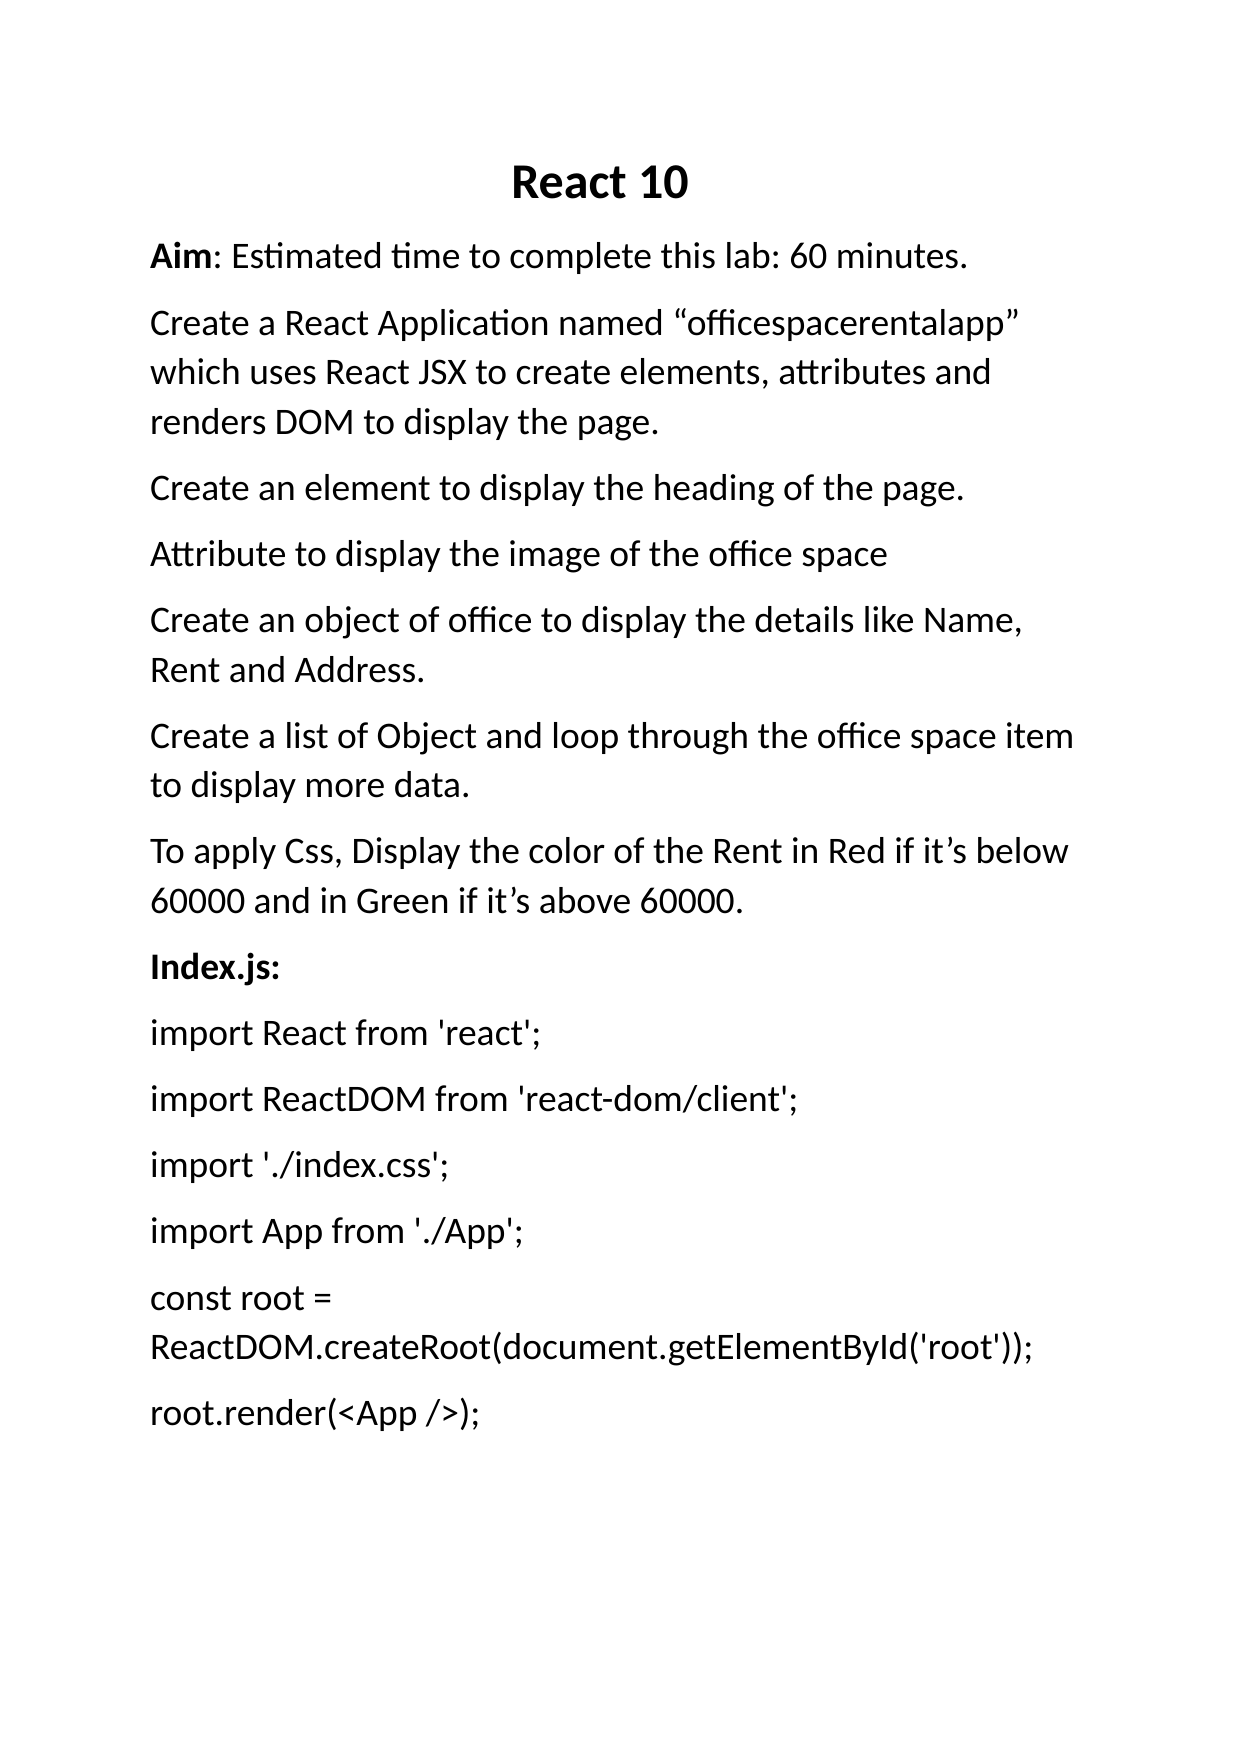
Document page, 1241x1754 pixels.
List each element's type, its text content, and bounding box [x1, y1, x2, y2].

text Create an element to display the heading of the page. [150, 464, 1090, 509]
text Create a list of Object and loop through the office space item to display more data. [150, 712, 1090, 807]
text Create an object of office to display the details like Name, Rent and Address. [150, 596, 1090, 691]
text root.render(<App />); [150, 1389, 1090, 1435]
text import './index.css'; [150, 1141, 1090, 1187]
text Create a React Application named “officespacerentalapp” which uses React JSX to create elements, attributes and renders DOM to display the page. [150, 299, 1090, 443]
text React 10 [150, 150, 1090, 211]
text Attribute to display the image of the office space [150, 530, 1090, 576]
text import React from 'react'; [150, 1009, 1090, 1055]
text const root = ReactDOM.createRoot(document.getElementById('root')); [150, 1274, 1090, 1369]
text import ReactDOM from 'react-dom/client'; [150, 1075, 1090, 1121]
text import App from './App'; [150, 1207, 1090, 1253]
text To apply Css, Display the color of the Rent in Red if it’s below 60000 and in Green if it’s above 60000. [150, 827, 1090, 923]
text Index.js: [150, 943, 1090, 989]
text Aim: Estimated time to complete this lab: 60 minutes. [150, 232, 1090, 278]
